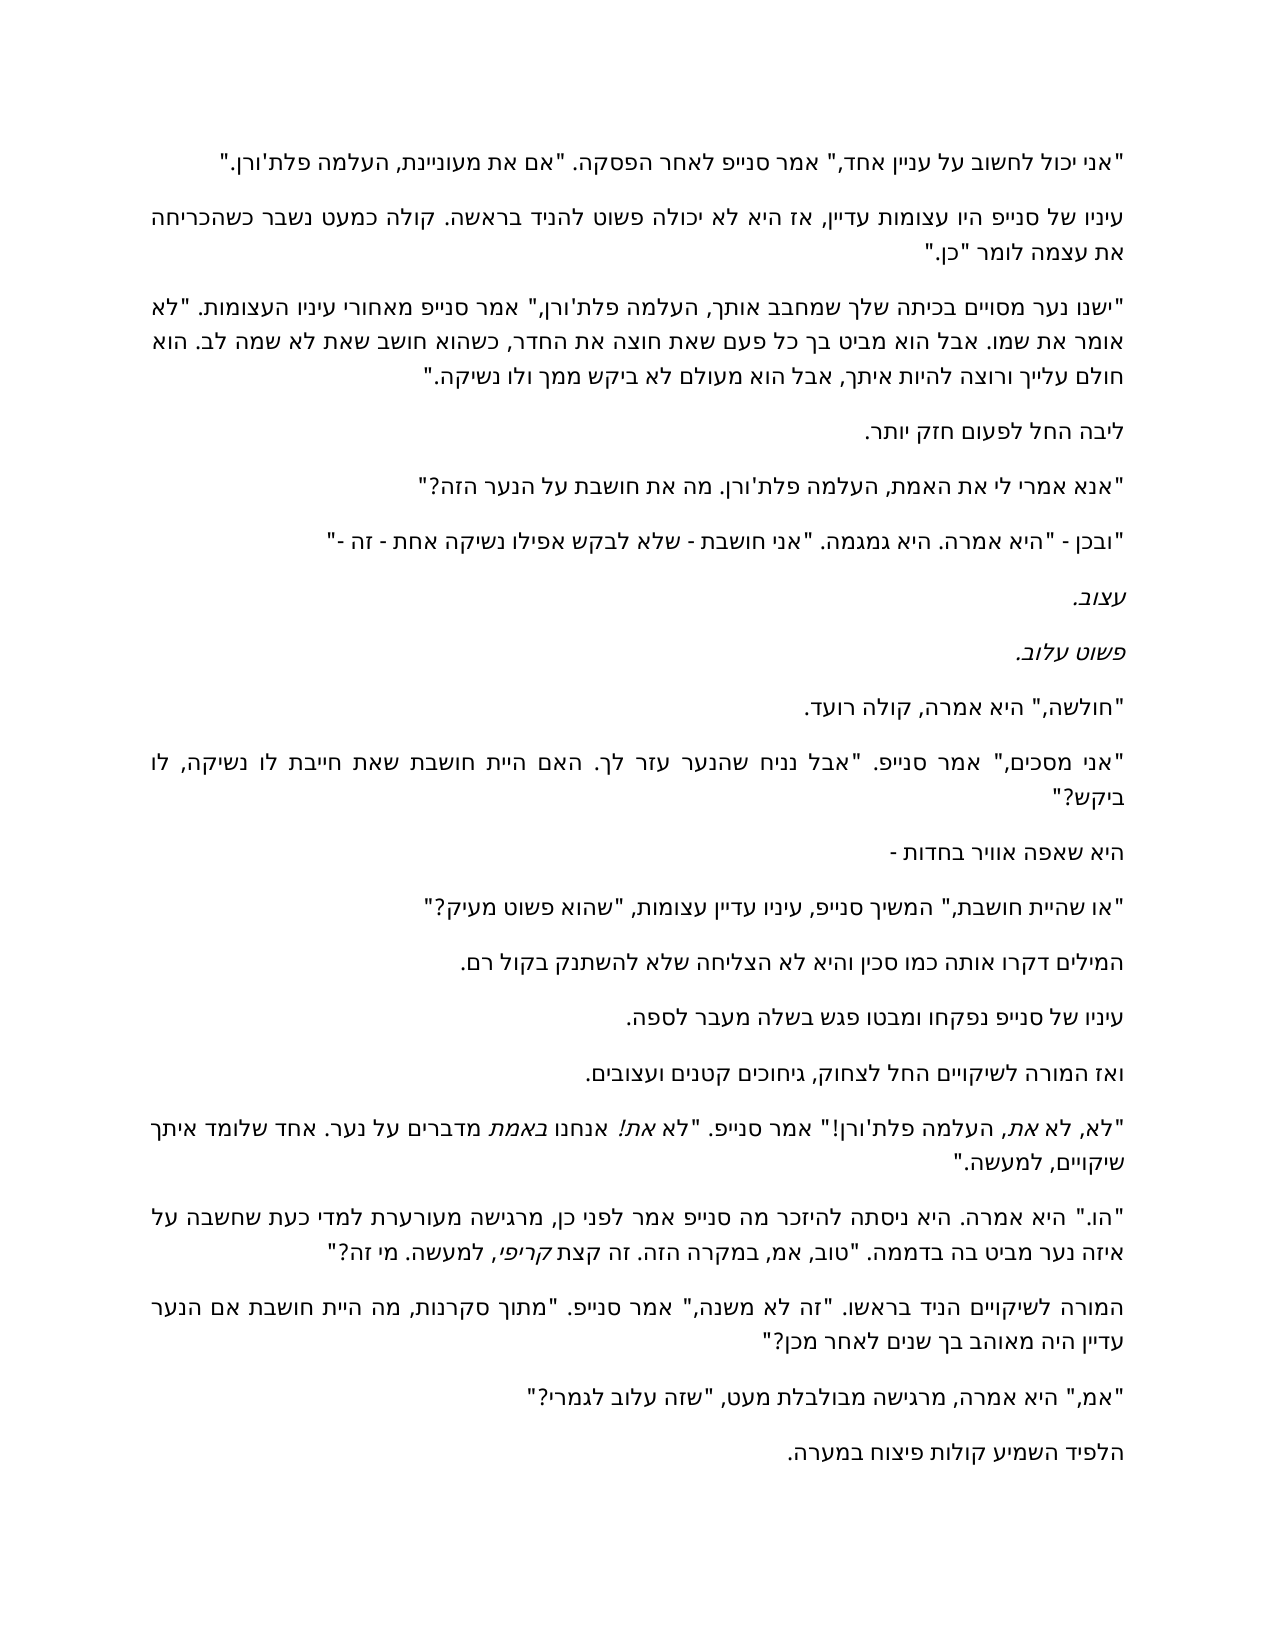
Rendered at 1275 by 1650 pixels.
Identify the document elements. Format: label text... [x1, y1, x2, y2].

text המורה לשיקויים הניד בראשו. "זה לא משנה," אמר סנייפ. "מתוך סקרנות, מה היית חושבת אם הנער עדיין היה מאוהב בך שנים לאחר מכן?" [150, 1295, 1125, 1359]
text "אנא אמרי לי את האמת, העלמה פלת'ורן. מה את חושבת על הנער הזה?" [150, 474, 1125, 504]
text המילים דקרו אותה כמו סכין והיא לא הצליחה שלא להשתנק בקול רם. [150, 950, 1125, 980]
text "או שהיית חושבת," המשיך סנייפ, עיניו עדיין עצומות, "שהוא פשוט מעיק?" [150, 895, 1125, 925]
text היא שאפה אוויר בחדות - [150, 839, 1125, 869]
text עיניו של סנייפ היו עצומות עדיין, אז היא לא יכולה פשוט להניד בראשה. קולה כמעט נשבר כשהכריחה את עצמה לומר "כן." [150, 205, 1125, 269]
text עיניו של סנייפ נפקחו ומבטו פגש בשלה מעבר לספה. [150, 1005, 1125, 1035]
text "לא, לא את, העלמה פלת'ורן!" אמר סנייפ. "לא את! אנחנו באמת מדברים על נער. אחד שלומד איתך שיקויים, למעשה." [150, 1116, 1125, 1180]
text "ובכן - "היא אמרה. היא גמגמה. "אני חושבת - שלא לבקש אפילו נשיקה אחת - זה -" [150, 529, 1125, 559]
text "אמ," היא אמרה, מרגישה מבולבלת מעט, "שזה עלוב לגמרי?" [150, 1384, 1125, 1414]
text "אני יכול לחשוב על עניין אחד," אמר סנייפ לאחר הפסקה. "אם את מעוניינת, העלמה פלת'ורן." [150, 150, 1125, 180]
text "אני מסכים," אמר סנייפ. "אבל נניח שהנער עזר לך. האם היית חושבת שאת חייבת לו נשיקה, לו ביקש?" [150, 750, 1125, 814]
text ליבה החל לפעום חזק יותר. [150, 419, 1125, 449]
text הלפיד השמיע קולות פיצוח במערה. [150, 1439, 1125, 1469]
text "הו." היא אמרה. היא ניסתה להיזכר מה סנייפ אמר לפני כן, מרגישה מעורערת למדי כעת שחשבה על איזה נער מביט בה בדממה. "טוב, אמ, במקרה הזה. זה קצת קריפי, למעשה. מי זה?" [150, 1205, 1125, 1269]
text "ישנו נער מסויים בכיתה שלך שמחבב אותך, העלמה פלת'ורן," אמר סנייפ מאחורי עיניו העצומות. "לא אומר את שמו. אבל הוא מביט בך כל פעם שאת חוצה את החדר, כשהוא חושב שאת לא שמה לב. הוא חולם עלייך ורוצה להיות איתך, אבל הוא מעולם לא ביקש ממך ולו נשיקה." [150, 295, 1125, 393]
text "חולשה," היא אמרה, קולה רועד. [150, 695, 1125, 725]
text עצוב. [150, 584, 1125, 614]
text פשוט עלוב. [150, 639, 1125, 669]
text ואז המורה לשיקויים החל לצחוק, גיחוכים קטנים ועצובים. [150, 1060, 1125, 1090]
